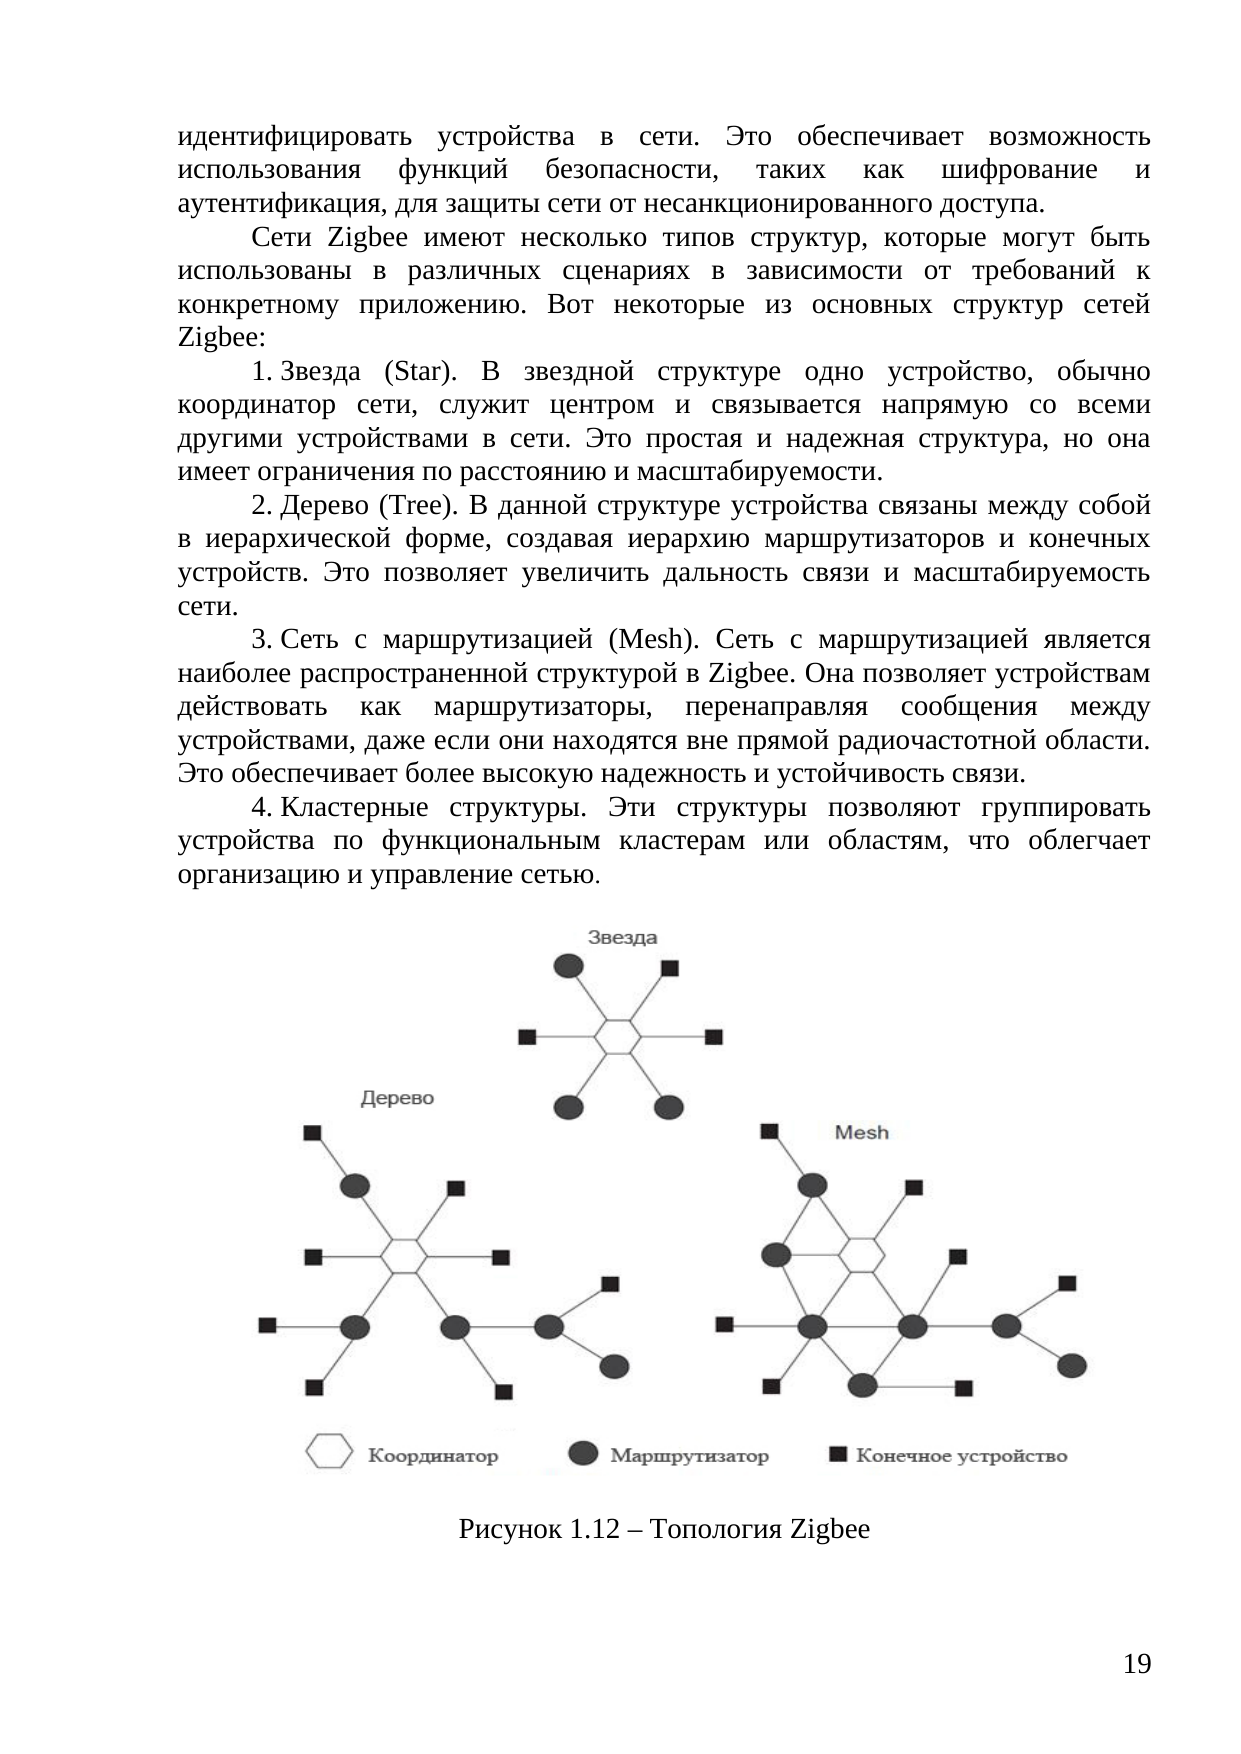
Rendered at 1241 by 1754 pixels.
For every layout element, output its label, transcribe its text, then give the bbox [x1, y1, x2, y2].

list Сеть с маршрутизацией (Mesh). Сеть с маршрутизацией является наиболее распространенной структурой в Zigbee. Она позволяет устройствам действовать как маршрутизаторы, перенаправляя сообщения между устройствами, даже если они находятся вне прямой радиочастотной области. Это обеспечивает более высокую надежность и устойчивость связи. [177, 621, 1152, 789]
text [177, 118, 1152, 219]
picture [194, 923, 1134, 1478]
text Рисунок 1.12 – Топология Zigbee [177, 1511, 1152, 1545]
list Звезда (Star). В звездной структуре одно устройство, обычно координатор сети, служит центром и связывается напрямую со всеми другими устройствами в сети. Это простая и надежная структура, но она имеет ограничения по расстоянию и масштабируемости. [177, 353, 1152, 487]
list Кластерные структуры. Эти структуры позволяют группировать устройства по функциональным кластерам или областям, что облегчает организацию и управление сетью. [177, 789, 1152, 889]
list Дерево (Tree). В данной структуре устройства связаны между собой в иерархической форме, создавая иерархию маршрутизаторов и конечных устройств. Это позволяет увеличить дальность связи и масштабируемость сети. [177, 487, 1152, 621]
text Сети Zigbee имеют несколько типов структур, которые могут быть использованы в различных сценариях в зависимости от требований к конкретному приложению. Вот некоторые из основных структур сетей Zigbee: [177, 219, 1152, 353]
